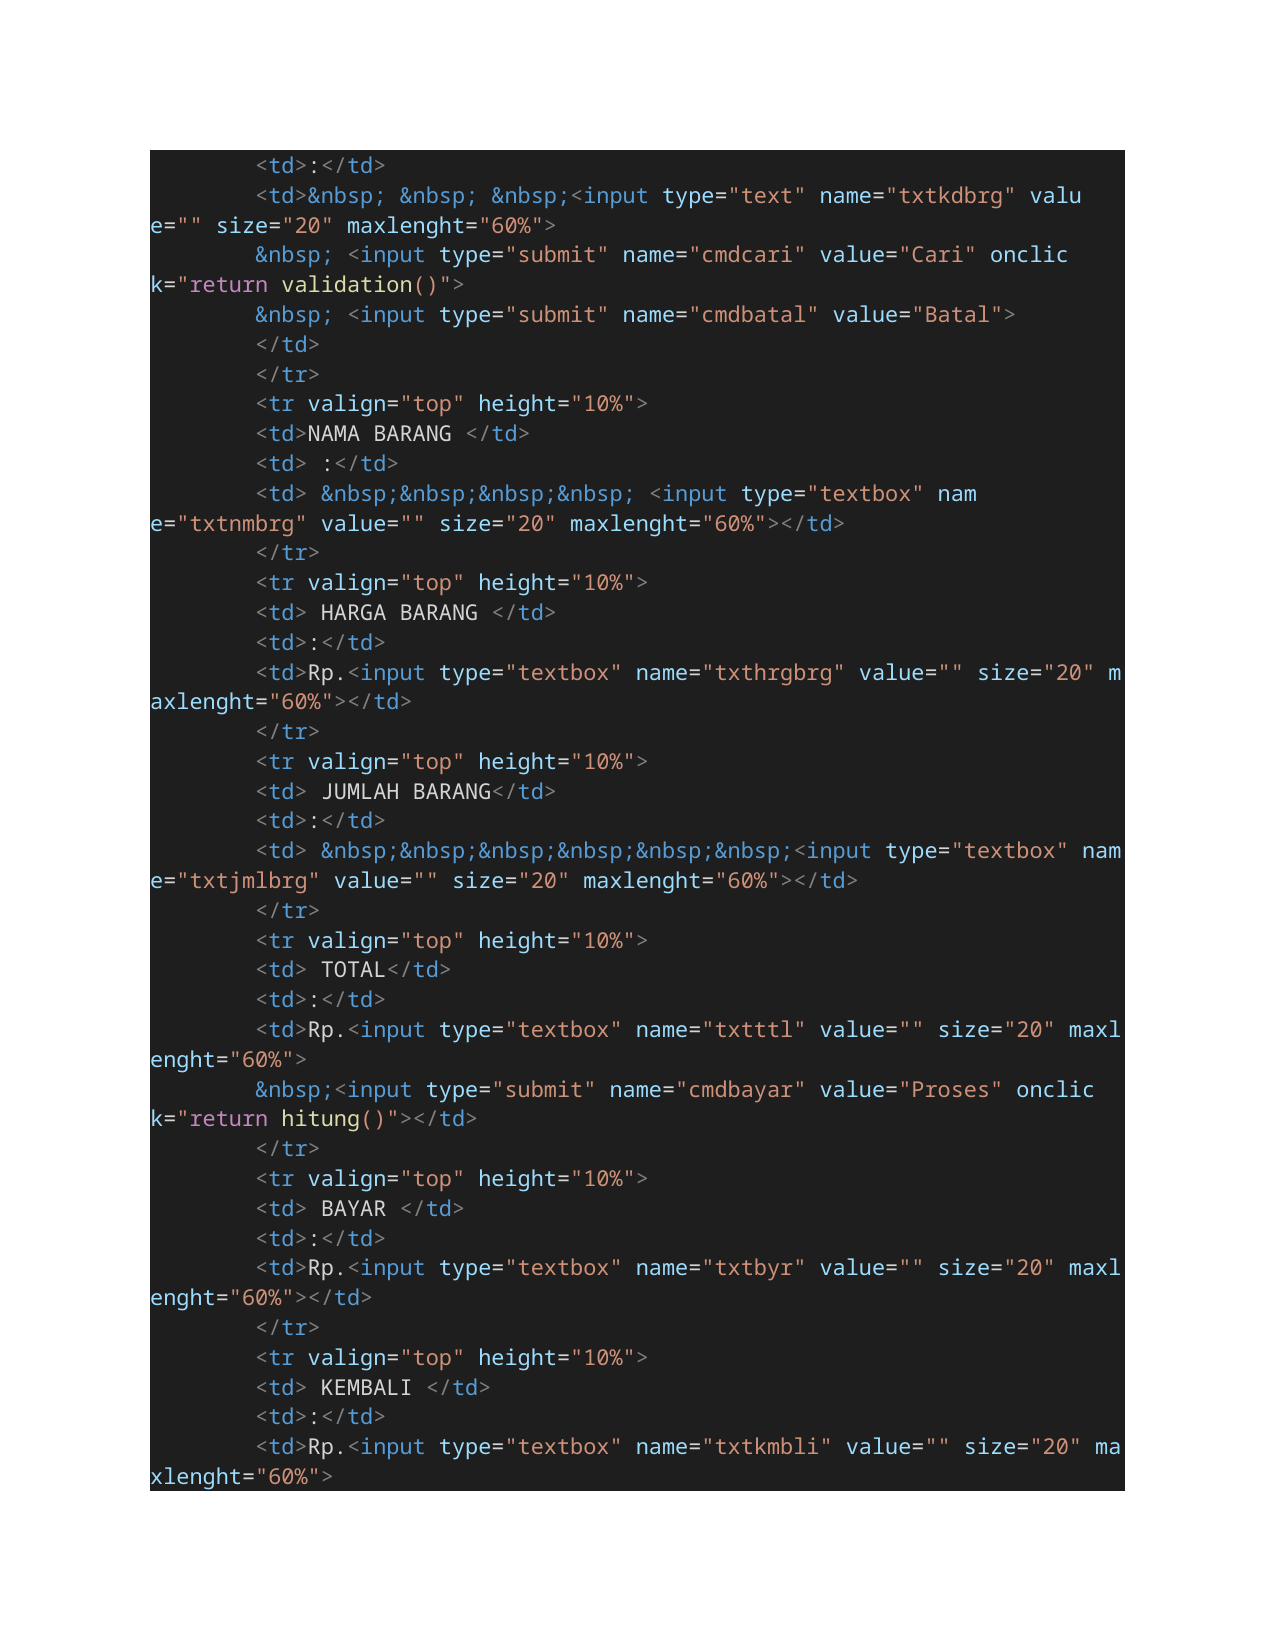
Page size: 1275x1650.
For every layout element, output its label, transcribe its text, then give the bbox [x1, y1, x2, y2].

text <td> TOTAL</td> [150, 954, 1125, 984]
text <tr valign="top" height="10%"> [150, 388, 1125, 418]
text <td> &nbsp;&nbsp;&nbsp;&nbsp; <input type="textbox" name="txtnmbrg" value="" size="20" maxlenght="60%"></td> [150, 478, 1125, 537]
text <td>Rp.<input type="textbox" name="txtttl" value="" size="20" maxlenght="60%"> [150, 1014, 1125, 1073]
text <td> BAYAR </td> [150, 1193, 1125, 1222]
text </tr> [150, 1133, 1125, 1163]
text </tr> [150, 716, 1125, 746]
text <td> JUMLAH BARANG</td> [150, 776, 1125, 805]
text <td>:</td> [150, 1222, 1125, 1252]
text <td>:</td> [150, 627, 1125, 656]
text <td>:</td> [150, 805, 1125, 835]
text &nbsp;<input type="submit" name="cmdbayar" value="Proses" onclick="return hitung()"></td> [150, 1073, 1125, 1133]
text </tr> [150, 1312, 1125, 1342]
text <td>:</td> [150, 1401, 1125, 1431]
text <td>Rp.<input type="textbox" name="txthrgbrg" value="" size="20" maxlenght="60%"></td> [150, 656, 1125, 716]
text <td>:</td> [150, 150, 1125, 180]
text <td>NAMA BARANG </td> [150, 418, 1125, 448]
text <td>Rp.<input type="textbox" name="txtbyr" value="" size="20" maxlenght="60%"></td> [150, 1252, 1125, 1312]
text <tr valign="top" height="10%"> [150, 746, 1125, 776]
text <td> &nbsp;&nbsp;&nbsp;&nbsp;&nbsp;&nbsp;<input type="textbox" name="txtjmlbrg" value="" size="20" maxlenght="60%"></td> [150, 835, 1125, 895]
text <td>:</td> [150, 984, 1125, 1014]
text <td> HARGA BARANG </td> [150, 597, 1125, 627]
text </tr> [150, 358, 1125, 388]
text </tr> [150, 895, 1125, 924]
text &nbsp; <input type="submit" name="cmdbatal" value="Batal"> [150, 299, 1125, 329]
text <td> :</td> [150, 448, 1125, 478]
text <tr valign="top" height="10%"> [150, 1342, 1125, 1371]
text <tr valign="top" height="10%"> [150, 1163, 1125, 1193]
text </td> [150, 329, 1125, 358]
text &nbsp; <input type="submit" name="cmdcari" value="Cari" onclick="return validation()"> [150, 239, 1125, 299]
text <td>&nbsp; &nbsp; &nbsp;<input type="text" name="txtkdbrg" value="" size="20" maxlenght="60%"> [150, 180, 1125, 239]
text <td>Rp.<input type="textbox" name="txtkmbli" value="" size="20" maxlenght="60%"> [150, 1431, 1125, 1491]
text </tr> [150, 537, 1125, 567]
text <tr valign="top" height="10%"> [150, 567, 1125, 597]
text <tr valign="top" height="10%"> [150, 924, 1125, 954]
text <td> KEMBALI </td> [150, 1371, 1125, 1401]
